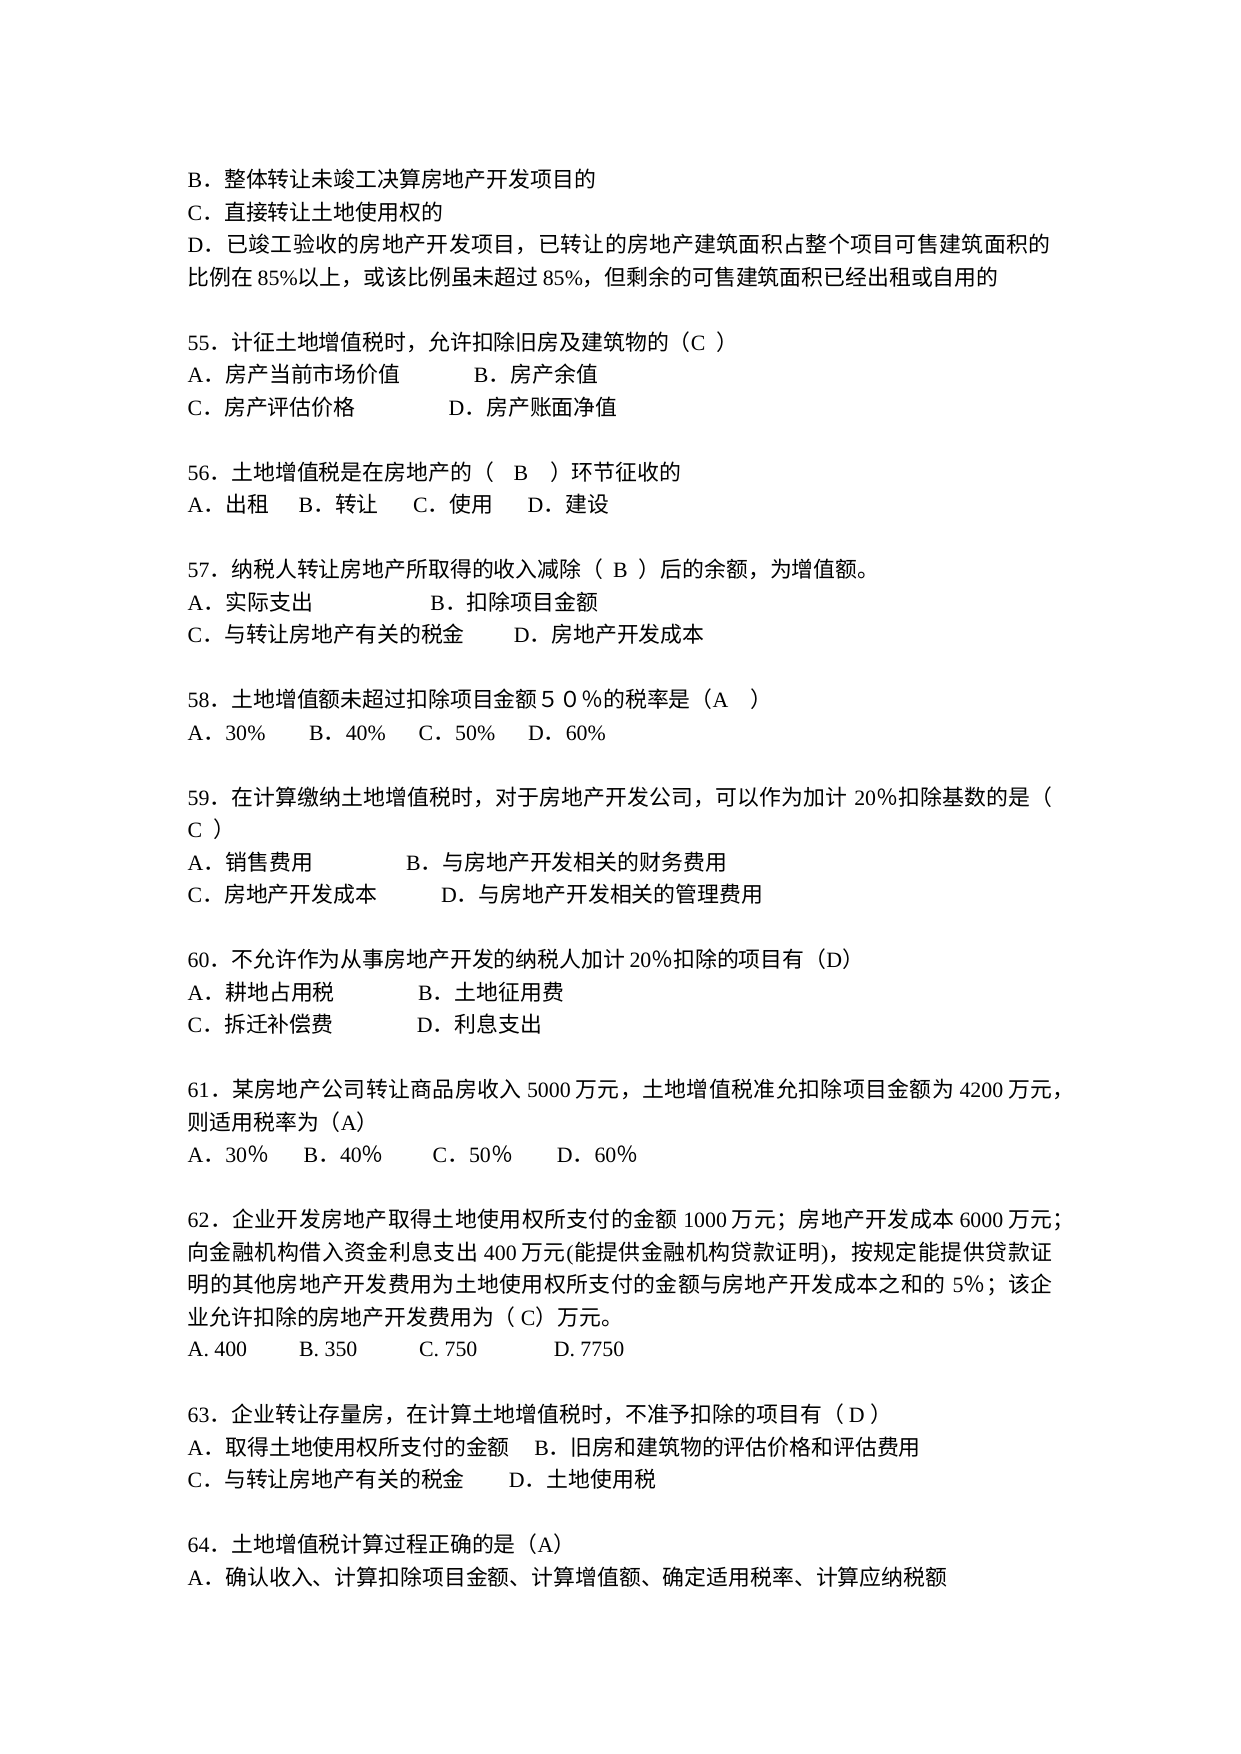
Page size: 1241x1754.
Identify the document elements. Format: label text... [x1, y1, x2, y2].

text 58．土地增值额未超过扣除项目金额５０％的税率是（A ） [187, 682, 1053, 714]
text D．已竣工验收的房地产开发项目，已转让的房地产建筑面积占整个项目可售建筑面积的比例在85%以上，或该比例虽未超过85%，但剩余的可售建筑面积已经出租或自用的 [187, 227, 1053, 292]
text A．取得土地使用权所支付的金额 B．旧房和建筑物的评估价格和评估费用 [187, 1429, 1053, 1462]
text A．实际支出 B．扣除项目金额 [187, 584, 1053, 617]
text A．确认收入、计算扣除项目金额、计算增值额、确定适用税率、计算应纳税额 [187, 1559, 1053, 1592]
text A．30％ B．40％ C．50％ D．60％ [187, 1137, 1053, 1169]
text C．直接转让土地使用权的 [187, 194, 1053, 227]
text A．耕地占用税 B．土地征用费 [187, 974, 1053, 1007]
text 59．在计算缴纳土地增值税时，对于房地产开发公司，可以作为加计20％扣除基数的是（ C ） [187, 779, 1053, 844]
text B．整体转让未竣工决算房地产开发项目的 [187, 162, 1053, 194]
text 64．土地增值税计算过程正确的是（A） [187, 1527, 1053, 1559]
text A．房产当前市场价值 B．房产余值 [187, 357, 1053, 389]
text C．房地产开发成本 D．与房地产开发相关的管理费用 [187, 877, 1053, 909]
text 62．企业开发房地产取得土地使用权所支付的金额1000万元；房地产开发成本6000万元；向金融机构借入资金利息支出400万元(能提供金融机构贷款证明)，按规定能提供贷款证明的其他房地产开发费用为土地使用权所支付的金额与房地产开发成本之和的5％；该企业允许扣除的房地产开发费用为（ C）万元。 [187, 1202, 1053, 1332]
text 56．土地增值税是在房地产的（ B ）环节征收的 [187, 454, 1053, 487]
text 57．纳税人转让房地产所取得的收入减除（ B ）后的余额，为增值额。 [187, 552, 1053, 584]
text 60．不允许作为从事房地产开发的纳税人加计20％扣除的项目有（D） [187, 942, 1053, 974]
text 63．企业转让存量房，在计算土地增值税时，不准予扣除的项目有（ D ） [187, 1397, 1053, 1429]
text C．房产评估价格 D．房产账面净值 [187, 389, 1053, 422]
text C．拆迁补偿费 D．利息支出 [187, 1007, 1053, 1039]
text A. 400 B. 350 C. 750 D. 7750 [187, 1332, 1053, 1364]
text C．与转让房地产有关的税金 D．房地产开发成本 [187, 617, 1053, 649]
text A．30% B．40% C．50% D．60% [187, 714, 1053, 747]
text C．与转让房地产有关的税金 D．土地使用税 [187, 1462, 1053, 1494]
text 61．某房地产公司转让商品房收入5000万元，土地增值税准允扣除项目金额为4200万元，则适用税率为（A） [187, 1072, 1053, 1137]
text 55．计征土地增值税时，允许扣除旧房及建筑物的（C ） [187, 324, 1053, 357]
text A．出租 B．转让 C．使用 D．建设 [187, 487, 1053, 519]
text A．销售费用 B．与房地产开发相关的财务费用 [187, 844, 1053, 877]
